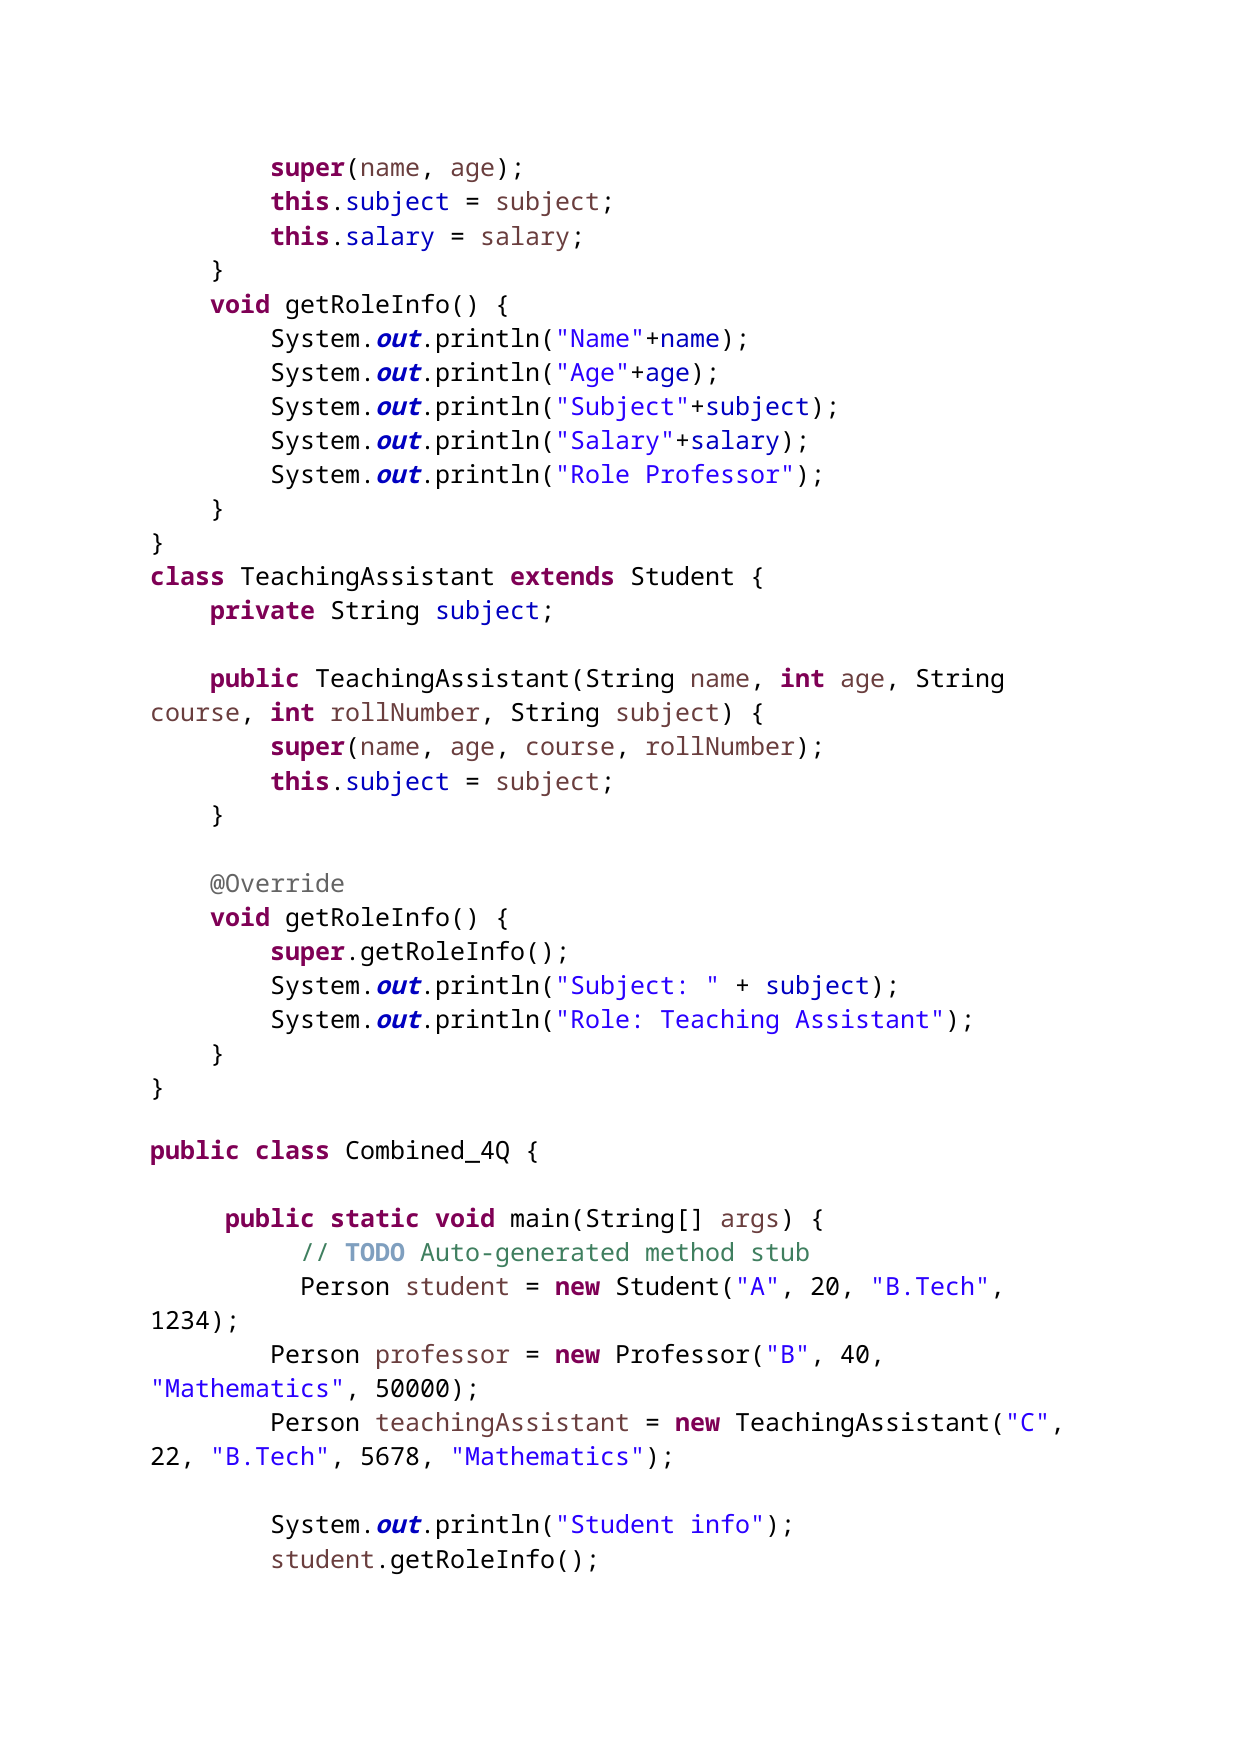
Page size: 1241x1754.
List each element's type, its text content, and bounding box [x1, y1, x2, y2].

text class TeachingAssistant extends Student { [150, 559, 1090, 593]
text void getRoleInfo() { [150, 899, 1090, 933]
text private String subject; [150, 593, 1090, 627]
text } [150, 252, 1090, 286]
text this.subject = subject; [150, 763, 1090, 797]
text Person teachingAssistant = new TeachingAssistant("C", 22, "B.Tech", 5678, "Mathematics"); [150, 1405, 1090, 1473]
text public TeachingAssistant(String name, int age, String course, int rollNumber, String subject) { [150, 661, 1090, 729]
text System.out.println("Salary"+salary); [150, 422, 1090, 457]
text this.subject = subject; [150, 184, 1090, 218]
text @Override [150, 865, 1090, 899]
text System.out.println("Role Professor"); [150, 457, 1090, 491]
text public static void main(String[] args) { [150, 1201, 1090, 1235]
text void getRoleInfo() { [150, 286, 1090, 320]
text System.out.println("Role: Teaching Assistant"); [150, 1002, 1090, 1036]
text System.out.println("Name"+name); [150, 320, 1090, 354]
text super.getRoleInfo(); [150, 933, 1090, 967]
text } [150, 525, 1090, 559]
text System.out.println("Subject: " + subject); [150, 967, 1090, 1002]
text System.out.println("Student info"); [150, 1507, 1090, 1541]
text // TODO Auto-generated method stub [150, 1235, 1090, 1269]
text System.out.println("Age"+age); [150, 354, 1090, 388]
text public class Combined_4Q { [150, 1132, 1090, 1167]
text super(name, age); [150, 150, 1090, 184]
text this.salary = salary; [150, 218, 1090, 252]
text Person professor = new Professor("B", 40, "Mathematics", 50000); [150, 1337, 1090, 1405]
text } [150, 1070, 1090, 1104]
text } [150, 797, 1090, 831]
text System.out.println("Subject"+subject); [150, 388, 1090, 422]
text } [150, 1036, 1090, 1070]
text } [150, 491, 1090, 525]
text student.getRoleInfo(); [150, 1541, 1090, 1575]
text super(name, age, course, rollNumber); [150, 729, 1090, 763]
text Person student = new Student("A", 20, "B.Tech", 1234); [150, 1269, 1090, 1337]
